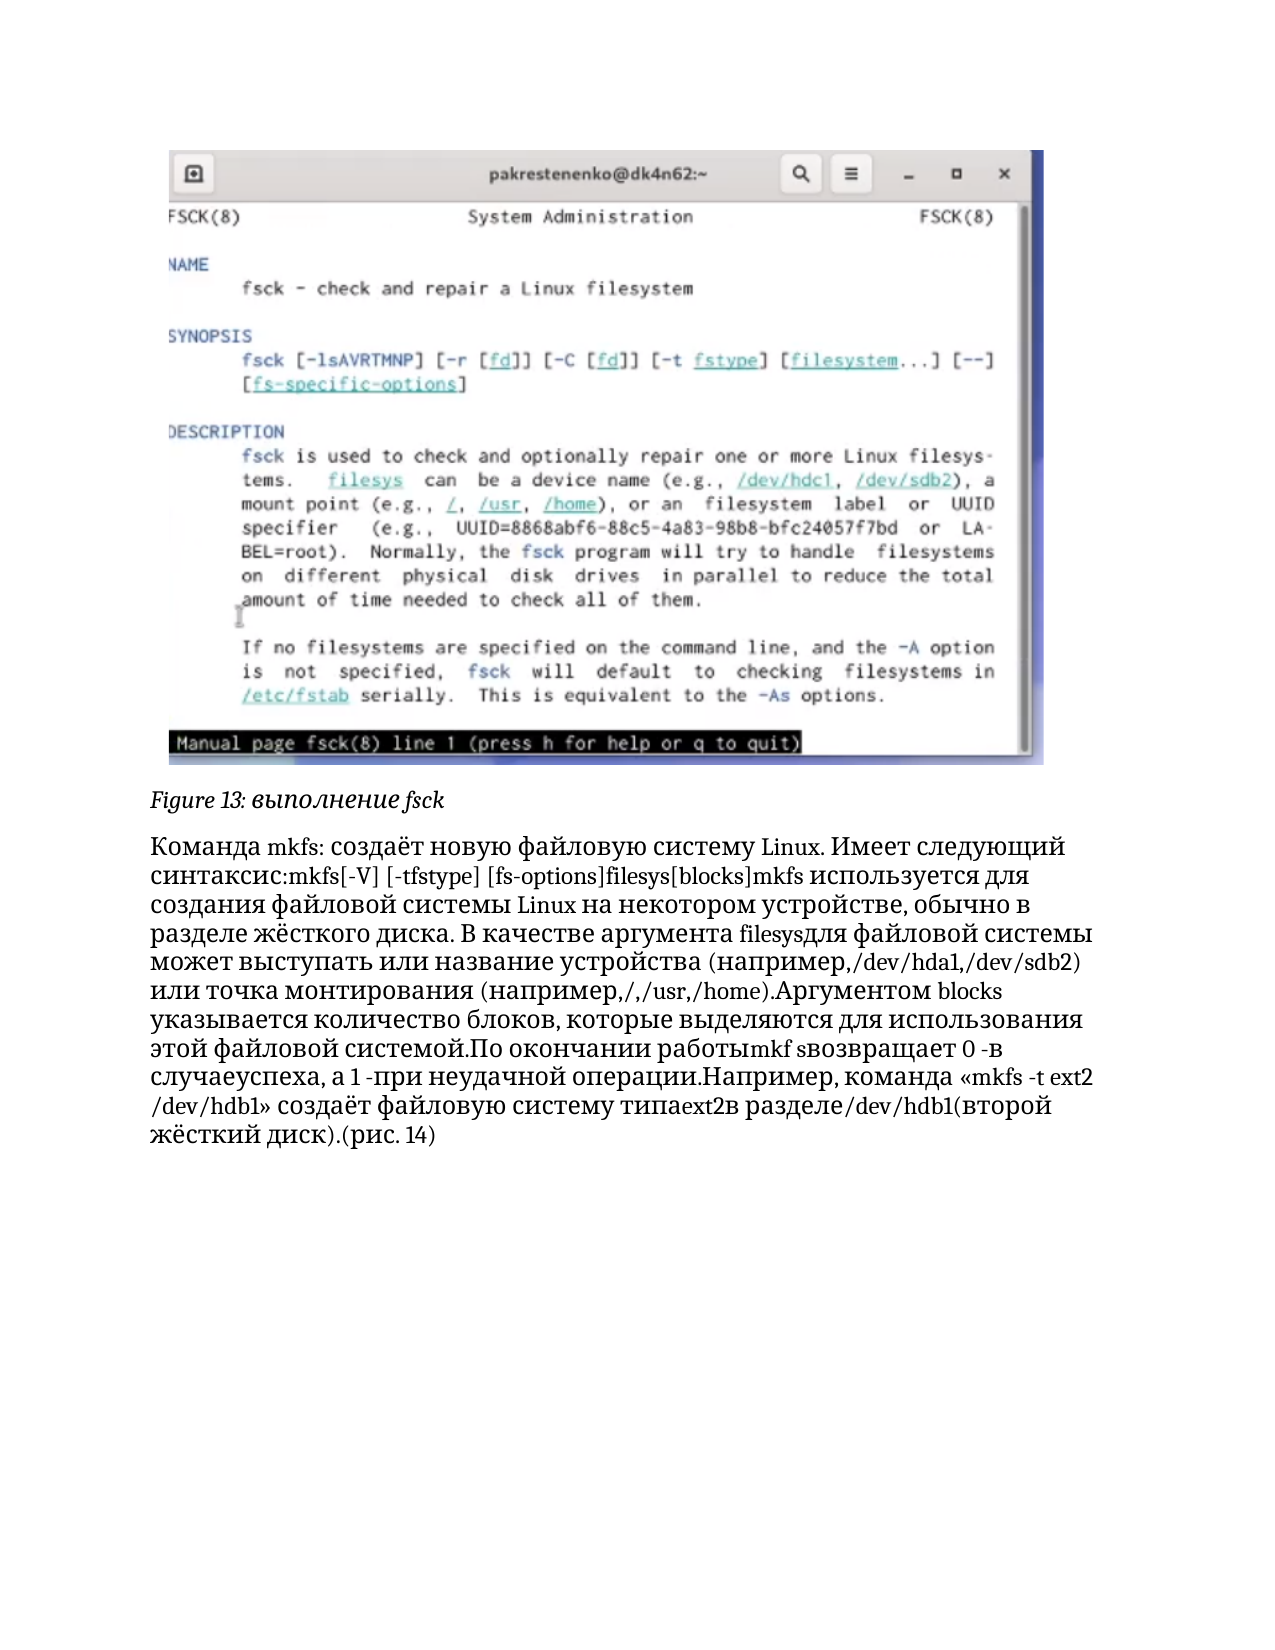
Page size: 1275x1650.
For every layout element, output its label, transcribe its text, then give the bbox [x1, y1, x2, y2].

text Figure 13: выполнение fsck [150, 786, 1125, 814]
text Команда mkfs: создаёт новую файловую систему Linux. Имеет следующий синтаксис:mkfs[-V] [-tfstype] [fs-options]filesys[blocks]mkfs используется для создания файловой системы Linux на некотором устройстве, обычно в разделе жёсткого диска. В качестве аргумента filesysдля файловой системы может выступать или название устройства (например,/dev/hda1,/dev/sdb2) или точка монтирования (например,/,/usr,/home).Аргументом blocks указывается количество блоков, которые выделяются для использования этой файловой системой.По окончании работыmkf sвозвращает 0 -в случаеуспеха, а 1 -при неудачной операции.Например, команда «mkfs -t ext2 /dev/hdb1» создаёт файловую систему типаext2в разделе/dev/hdb1(второй жёсткий диск).(рис. 14) [150, 833, 1125, 1149]
picture [168, 150, 1044, 765]
